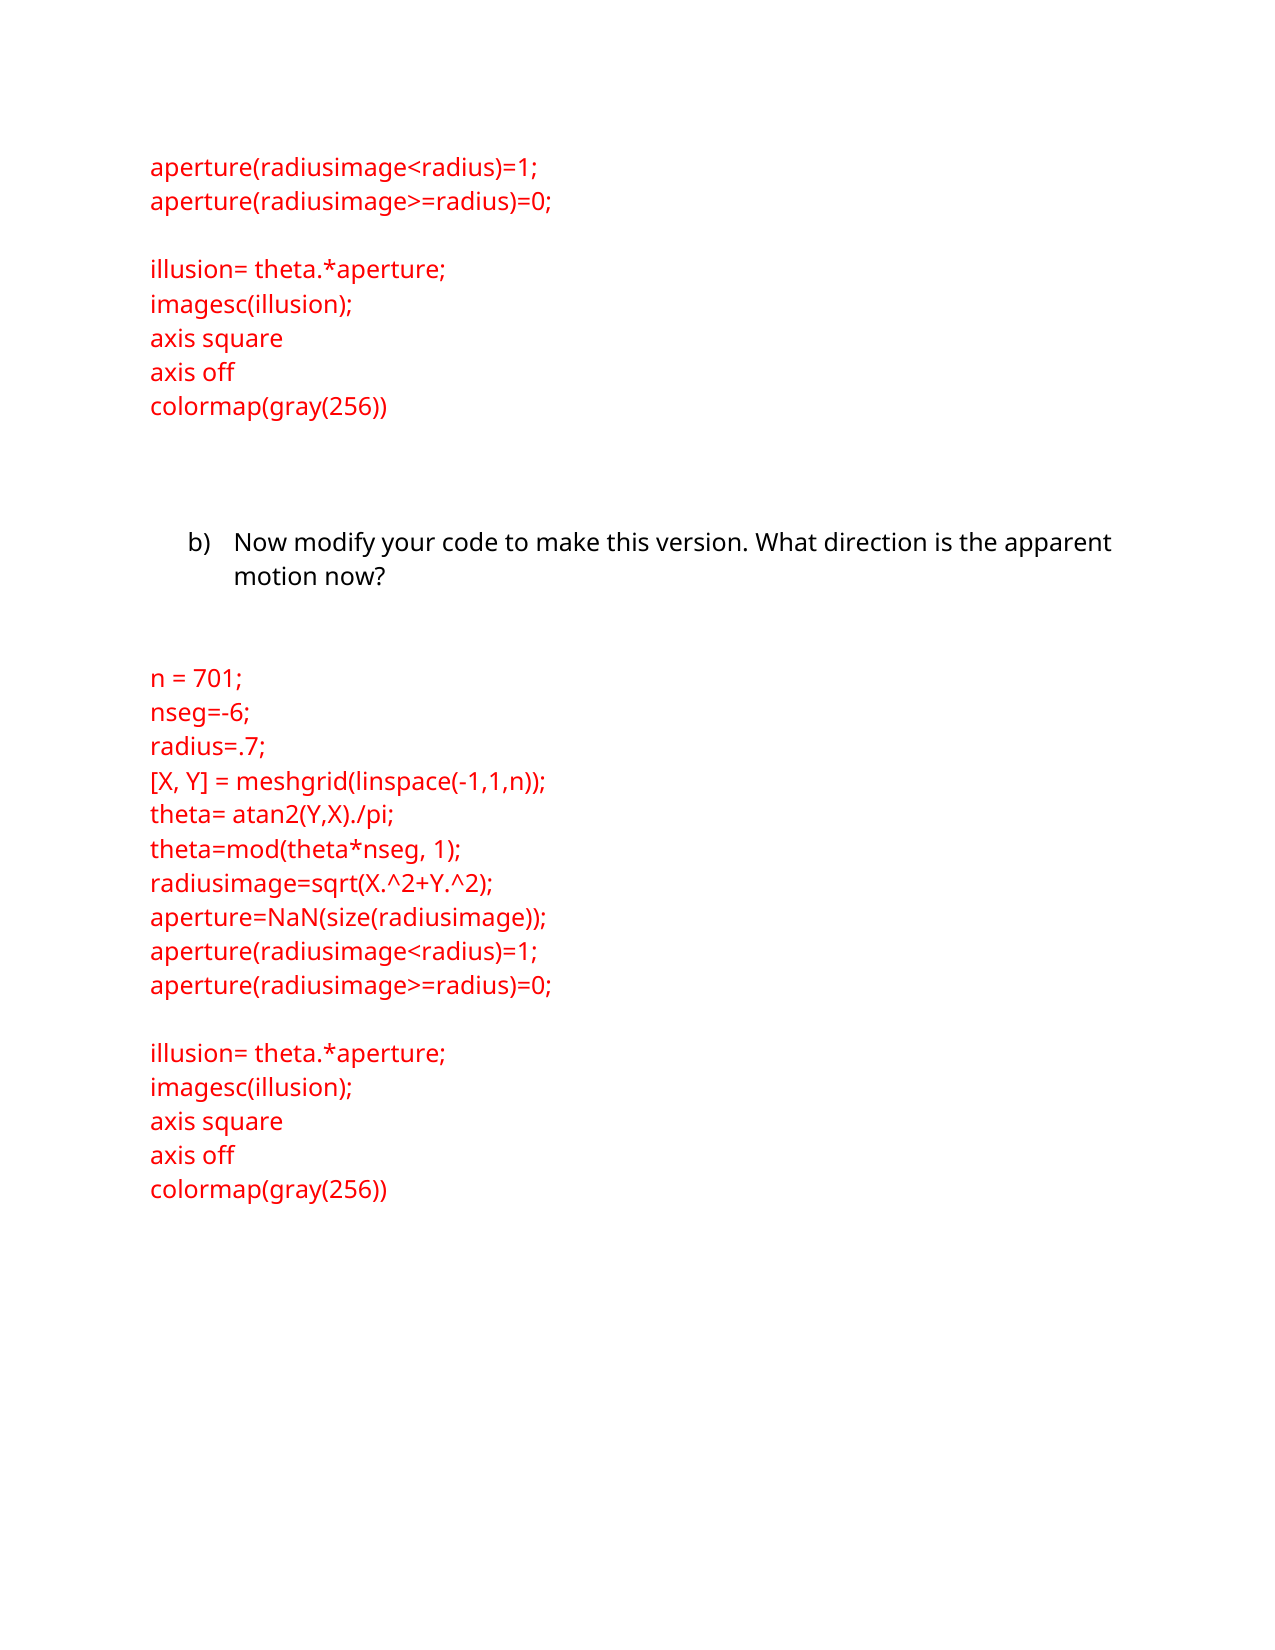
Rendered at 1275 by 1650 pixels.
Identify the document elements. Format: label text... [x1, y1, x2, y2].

text radiusimage=sqrt(X.^2+Y.^2); [150, 865, 1125, 899]
text aperture(radiusimage>=radius)=0; [150, 184, 1125, 218]
text aperture(radiusimage>=radius)=0; [150, 967, 1125, 1002]
text illusion= theta.*aperture; [150, 252, 1125, 286]
text axis off [150, 354, 1125, 388]
text aperture(radiusimage<radius)=1; [150, 933, 1125, 967]
text theta=mod(theta*nseg, 1); [150, 831, 1125, 865]
text nseg=-6; [150, 695, 1125, 729]
text illusion= theta.*aperture; [150, 1036, 1125, 1070]
text axis square [150, 320, 1125, 354]
text axis square [150, 1104, 1125, 1138]
text axis off [150, 1138, 1125, 1172]
text imagesc(illusion); [150, 1070, 1125, 1104]
text [X, Y] = meshgrid(linspace(-1,1,n)); [150, 763, 1125, 797]
text imagesc(illusion); [150, 286, 1125, 320]
text colormap(gray(256)) [150, 1172, 1125, 1206]
text aperture=NaN(size(radiusimage)); [150, 899, 1125, 933]
text n = 701; [150, 661, 1125, 695]
text aperture(radiusimage<radius)=1; [150, 150, 1125, 184]
text colormap(gray(256)) [150, 388, 1125, 422]
list Now modify your code to make this version. What direction is the apparent motion now? [187, 525, 1125, 593]
text radius=.7; [150, 729, 1125, 763]
text theta= atan2(Y,X)./pi; [150, 797, 1125, 831]
